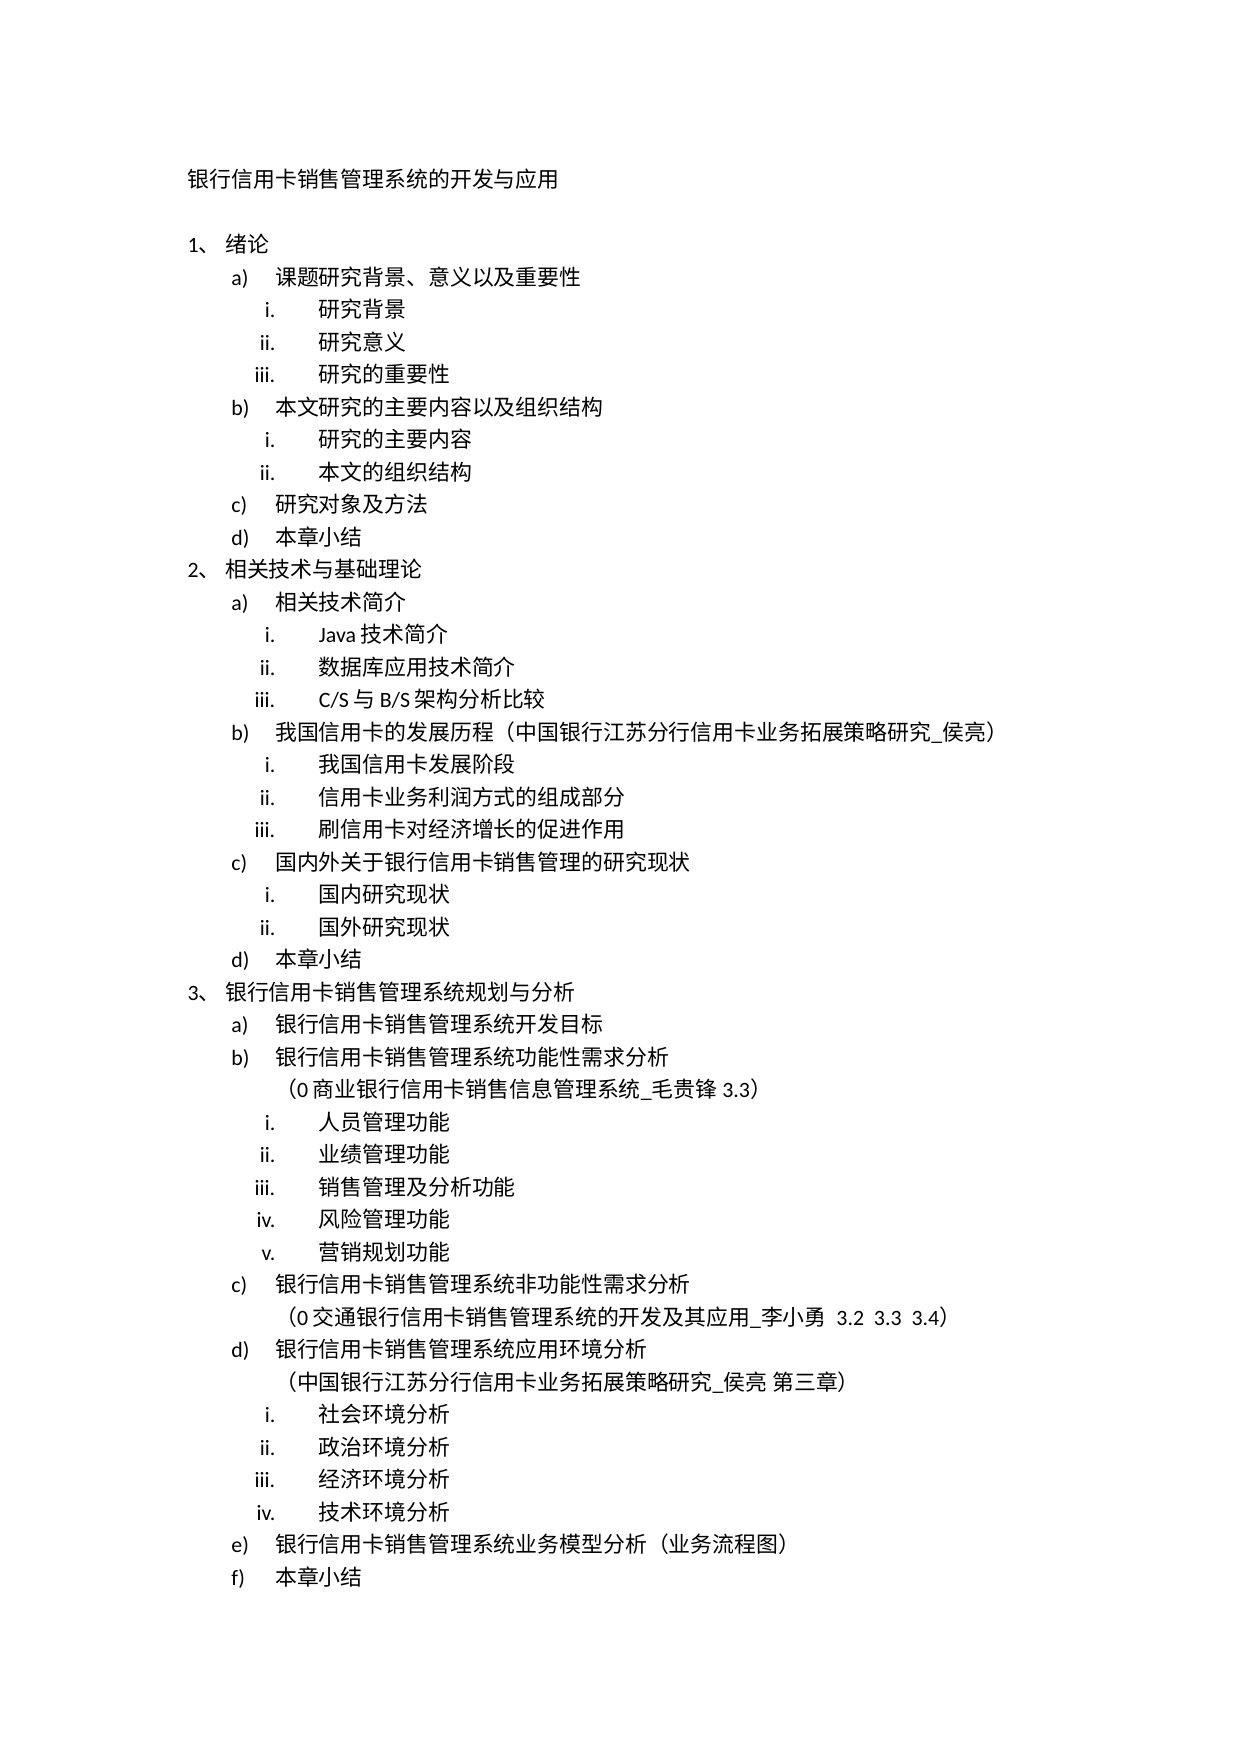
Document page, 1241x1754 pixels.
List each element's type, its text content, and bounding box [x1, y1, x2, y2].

list 研究对象及方法 [231, 487, 1053, 519]
list （中国银行江苏分行信用卡业务拓展策略研究_侯亮 第三章） [275, 1364, 1053, 1397]
list 国外研究现状 [275, 909, 1053, 942]
list 绪论 [187, 227, 1053, 259]
list 数据库应用技术简介 [275, 649, 1053, 682]
list 风险管理功能 [275, 1202, 1053, 1234]
list 相关技术与基础理论 [187, 552, 1053, 584]
list 国内研究现状 [275, 877, 1053, 909]
list Java技术简介 [275, 617, 1053, 649]
text 银行信用卡销售管理系统的开发与应用 [187, 162, 1053, 194]
list （0交通银行信用卡销售管理系统的开发及其应用_李小勇 3.2 3.3 3.4） [275, 1299, 1053, 1332]
list 银行信用卡销售管理系统开发目标 [231, 1007, 1053, 1039]
list C/S与B/S架构分析比较 [275, 682, 1053, 714]
list 销售管理及分析功能 [275, 1169, 1053, 1202]
list 研究的主要内容 [275, 422, 1053, 454]
list 信用卡业务利润方式的组成部分 [275, 779, 1053, 812]
list 研究背景 [275, 292, 1053, 324]
list 银行信用卡销售管理系统规划与分析 [187, 974, 1053, 1007]
list 本章小结 [231, 942, 1053, 974]
list 刷信用卡对经济增长的促进作用 [275, 812, 1053, 844]
list 国内外关于银行信用卡销售管理的研究现状 [231, 844, 1053, 877]
list 经济环境分析 [275, 1462, 1053, 1494]
list 银行信用卡销售管理系统非功能性需求分析 [231, 1267, 1053, 1299]
list 人员管理功能 [275, 1104, 1053, 1137]
list 研究的重要性 [275, 357, 1053, 389]
list 政治环境分析 [275, 1429, 1053, 1462]
list 本章小结 [231, 1559, 1053, 1592]
list 技术环境分析 [275, 1494, 1053, 1527]
list 课题研究背景、意义以及重要性 [231, 259, 1053, 292]
list 本文的组织结构 [275, 454, 1053, 487]
list 本文研究的主要内容以及组织结构 [231, 389, 1053, 422]
list 我国信用卡发展阶段 [275, 747, 1053, 779]
list 银行信用卡销售管理系统应用环境分析 [231, 1332, 1053, 1364]
list （0商业银行信用卡销售信息管理系统_毛贵锋 3.3） [275, 1072, 1053, 1104]
list 相关技术简介 [231, 584, 1053, 617]
list 研究意义 [275, 324, 1053, 357]
list 业绩管理功能 [275, 1137, 1053, 1169]
list 社会环境分析 [275, 1397, 1053, 1429]
list 本章小结 [231, 519, 1053, 552]
list 银行信用卡销售管理系统业务模型分析（业务流程图） [231, 1527, 1053, 1559]
list 营销规划功能 [275, 1234, 1053, 1267]
list 银行信用卡销售管理系统功能性需求分析 [231, 1039, 1053, 1072]
list 我国信用卡的发展历程（中国银行江苏分行信用卡业务拓展策略研究_侯亮） [231, 714, 1053, 747]
